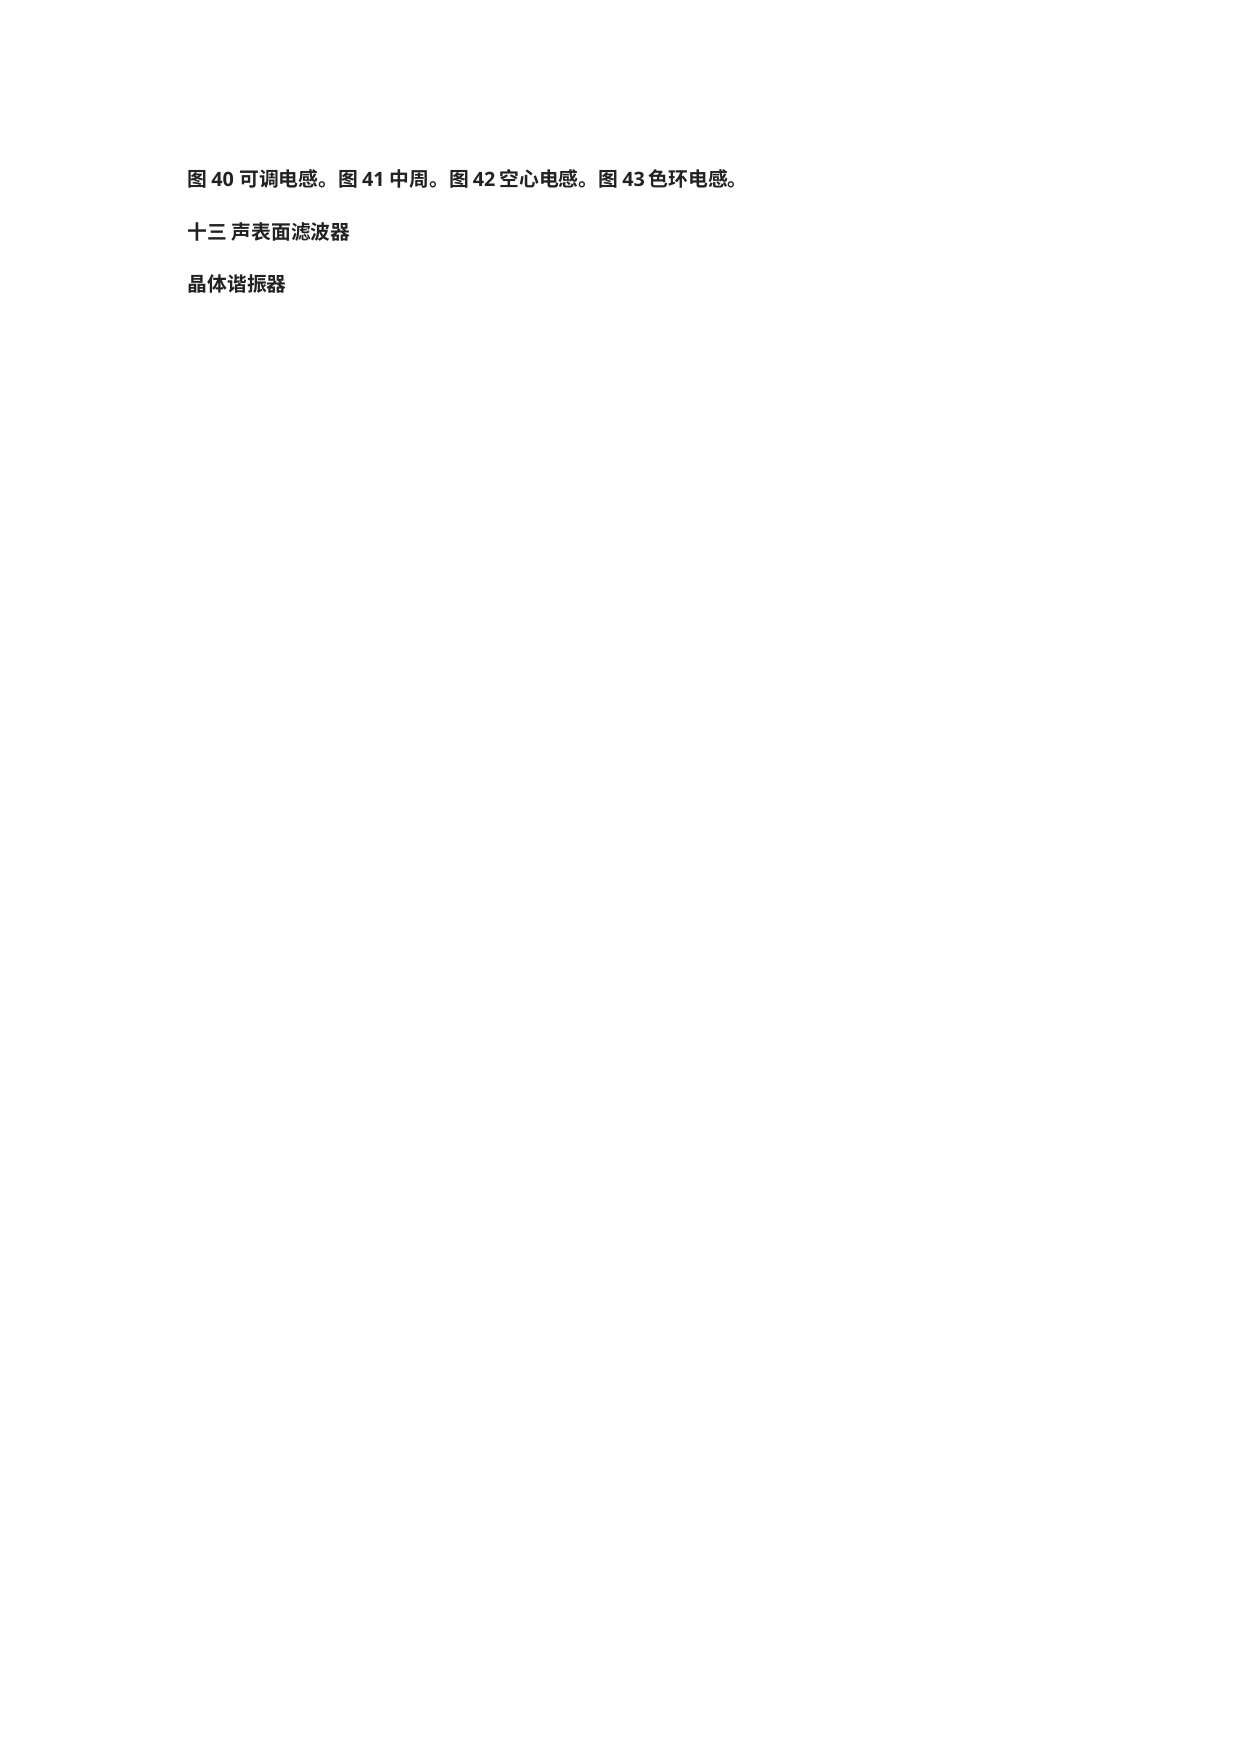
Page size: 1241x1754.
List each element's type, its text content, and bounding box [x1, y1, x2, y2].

text 十三 声表面滤波器 [187, 214, 1053, 247]
text 晶体谐振器 [187, 267, 1053, 299]
text 图40 可调电感。图41 中周。图42空心电感。图43色环电感。 [187, 162, 1053, 194]
